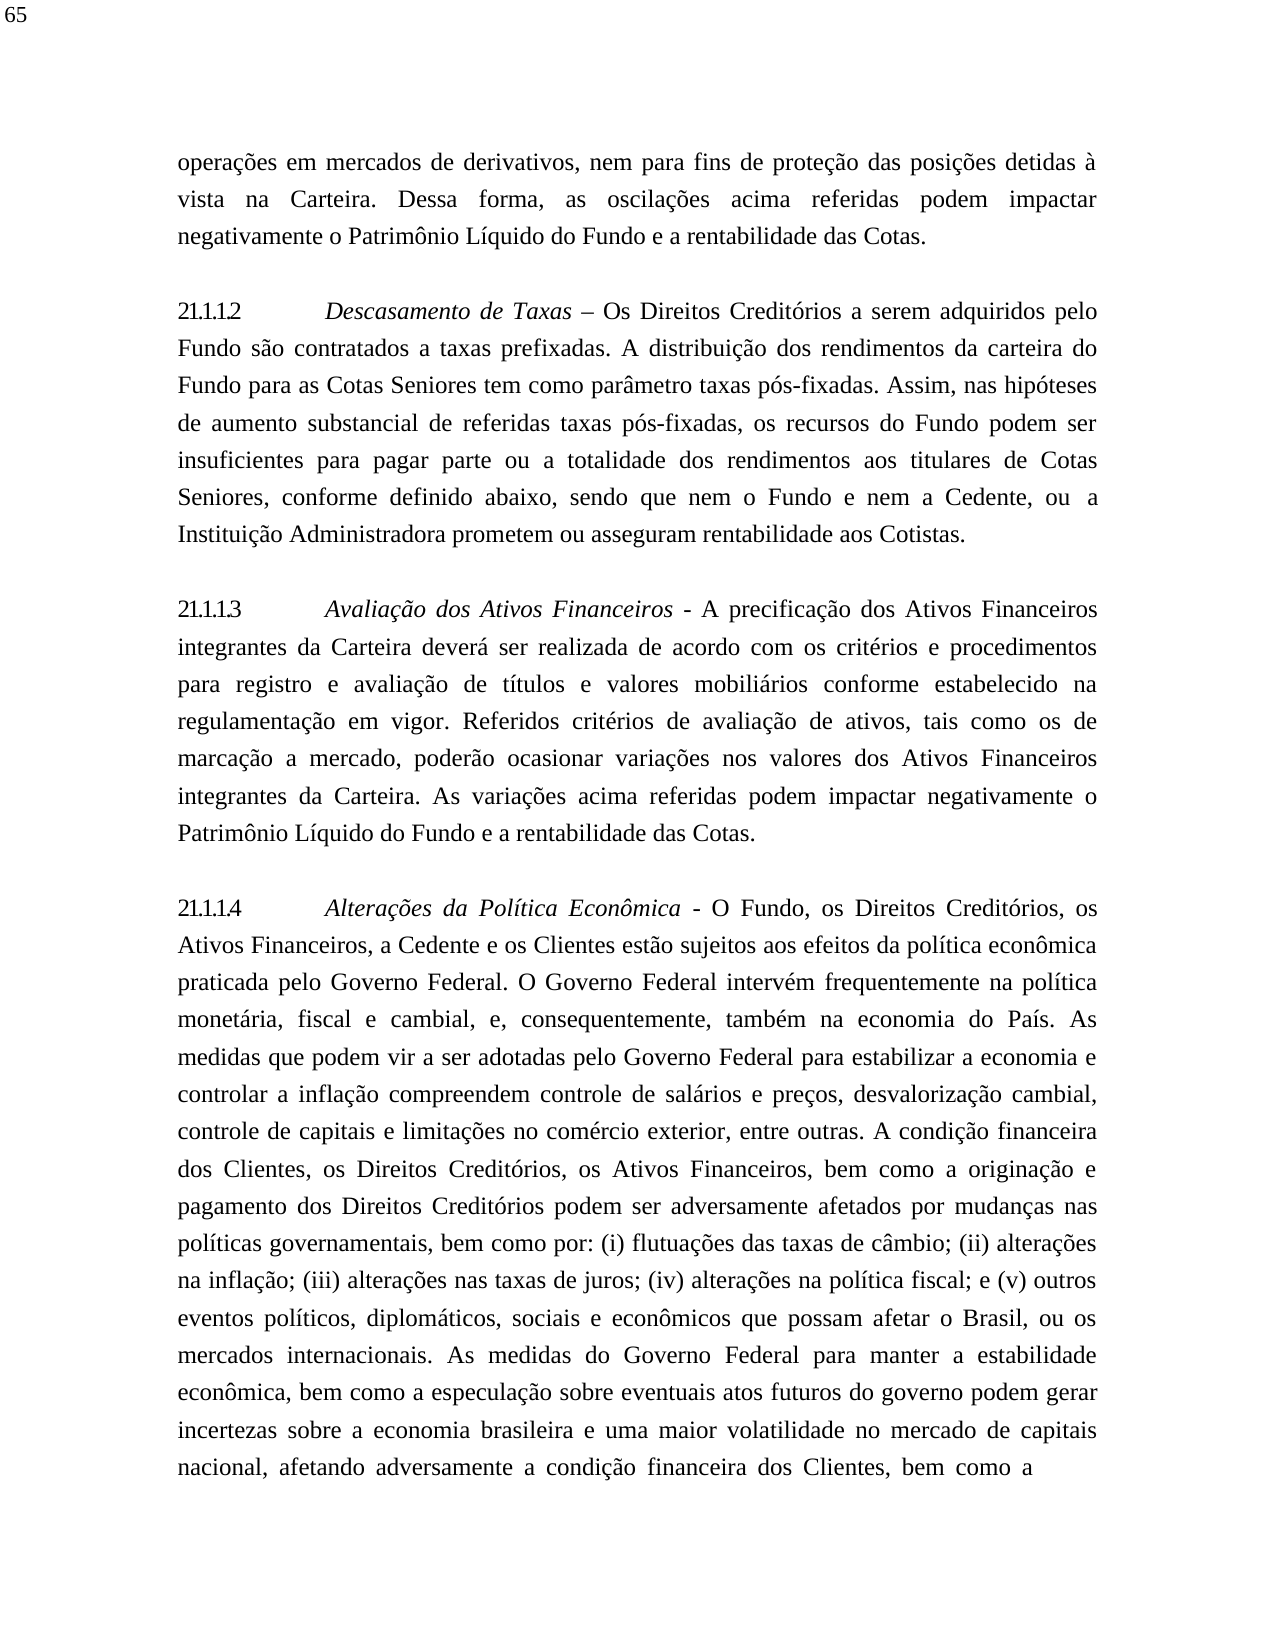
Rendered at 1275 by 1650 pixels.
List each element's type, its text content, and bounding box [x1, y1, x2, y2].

list Avaliação dos Ativos Financeiros - A precificação dos Ativos Financeiros integrantes da Carteira deverá ser realizada de acordo com os critérios e procedimentos para registro e avaliação de títulos e valores mobiliários conforme estabelecido na regulamentação em vigor. Referidos critérios de avaliação de ativos, tais como os de marcação a mercado, poderão ocasionar variações nos valores dos Ativos Financeiros integrantes da Carteira. As variações acima referidas podem impactar negativamente o Patrimônio Líquido do Fundo e a rentabilidade das Cotas. [177, 594, 1098, 847]
list Descasamento de Taxas – Os Direitos Creditórios a serem adquiridos pelo Fundo são contratados a taxas prefixadas. A distribuição dos rendimentos da carteira do Fundo para as Cotas Seniores tem como parâmetro taxas pós-fixadas. Assim, nas hipóteses de aumento substancial de referidas taxas pós-fixadas, os recursos do Fundo podem ser insuficientes para pagar parte ou a totalidade dos rendimentos aos titulares de Cotas Seniores, conforme definido abaixo, sendo que nem o Fundo e nem a Cedente, ou a Instituição Administradora prometem ou asseguram rentabilidade aos Cotistas. [177, 296, 1098, 548]
text operações em mercados de derivativos, nem para fins de proteção das posições detidas à vista na Carteira. Dessa forma, as oscilações acima referidas podem impactar negativamente o Patrimônio Líquido do Fundo e a rentabilidade das Cotas. [177, 147, 1098, 250]
list Alterações da Política Econômica - O Fundo, os Direitos Creditórios, os Ativos Financeiros, a Cedente e os Clientes estão sujeitos aos efeitos da política econômica praticada pelo Governo Federal. O Governo Federal intervém frequentemente na política monetária, fiscal e cambial, e, consequentemente, também na economia do País. As medidas que podem vir a ser adotadas pelo Governo Federal para estabilizar a economia e controlar a inflação compreendem controle de salários e preços, desvalorização cambial, controle de capitais e limitações no comércio exterior, entre outras. A condição financeira dos Clientes, os Direitos Creditórios, os Ativos Financeiros, bem como a originação e pagamento dos Direitos Creditórios podem ser adversamente afetados por mudanças nas políticas governamentais, bem como por: (i) flutuações das taxas de câmbio; (ii) alterações na inflação; (iii) alterações nas taxas de juros; (iv) alterações na política fiscal; e (v) outros eventos políticos, diplomáticos, sociais e econômicos que possam afetar o Brasil, ou os mercados internacionais. As medidas do Governo Federal para manter a estabilidade econômica, bem como a especulação sobre eventuais atos futuros do governo podem gerar incertezas sobre a economia brasileira e uma maior volatilidade no mercado de capitais nacional, afetando adversamente a condição financeira dos Clientes, bem como a [177, 893, 1098, 1481]
